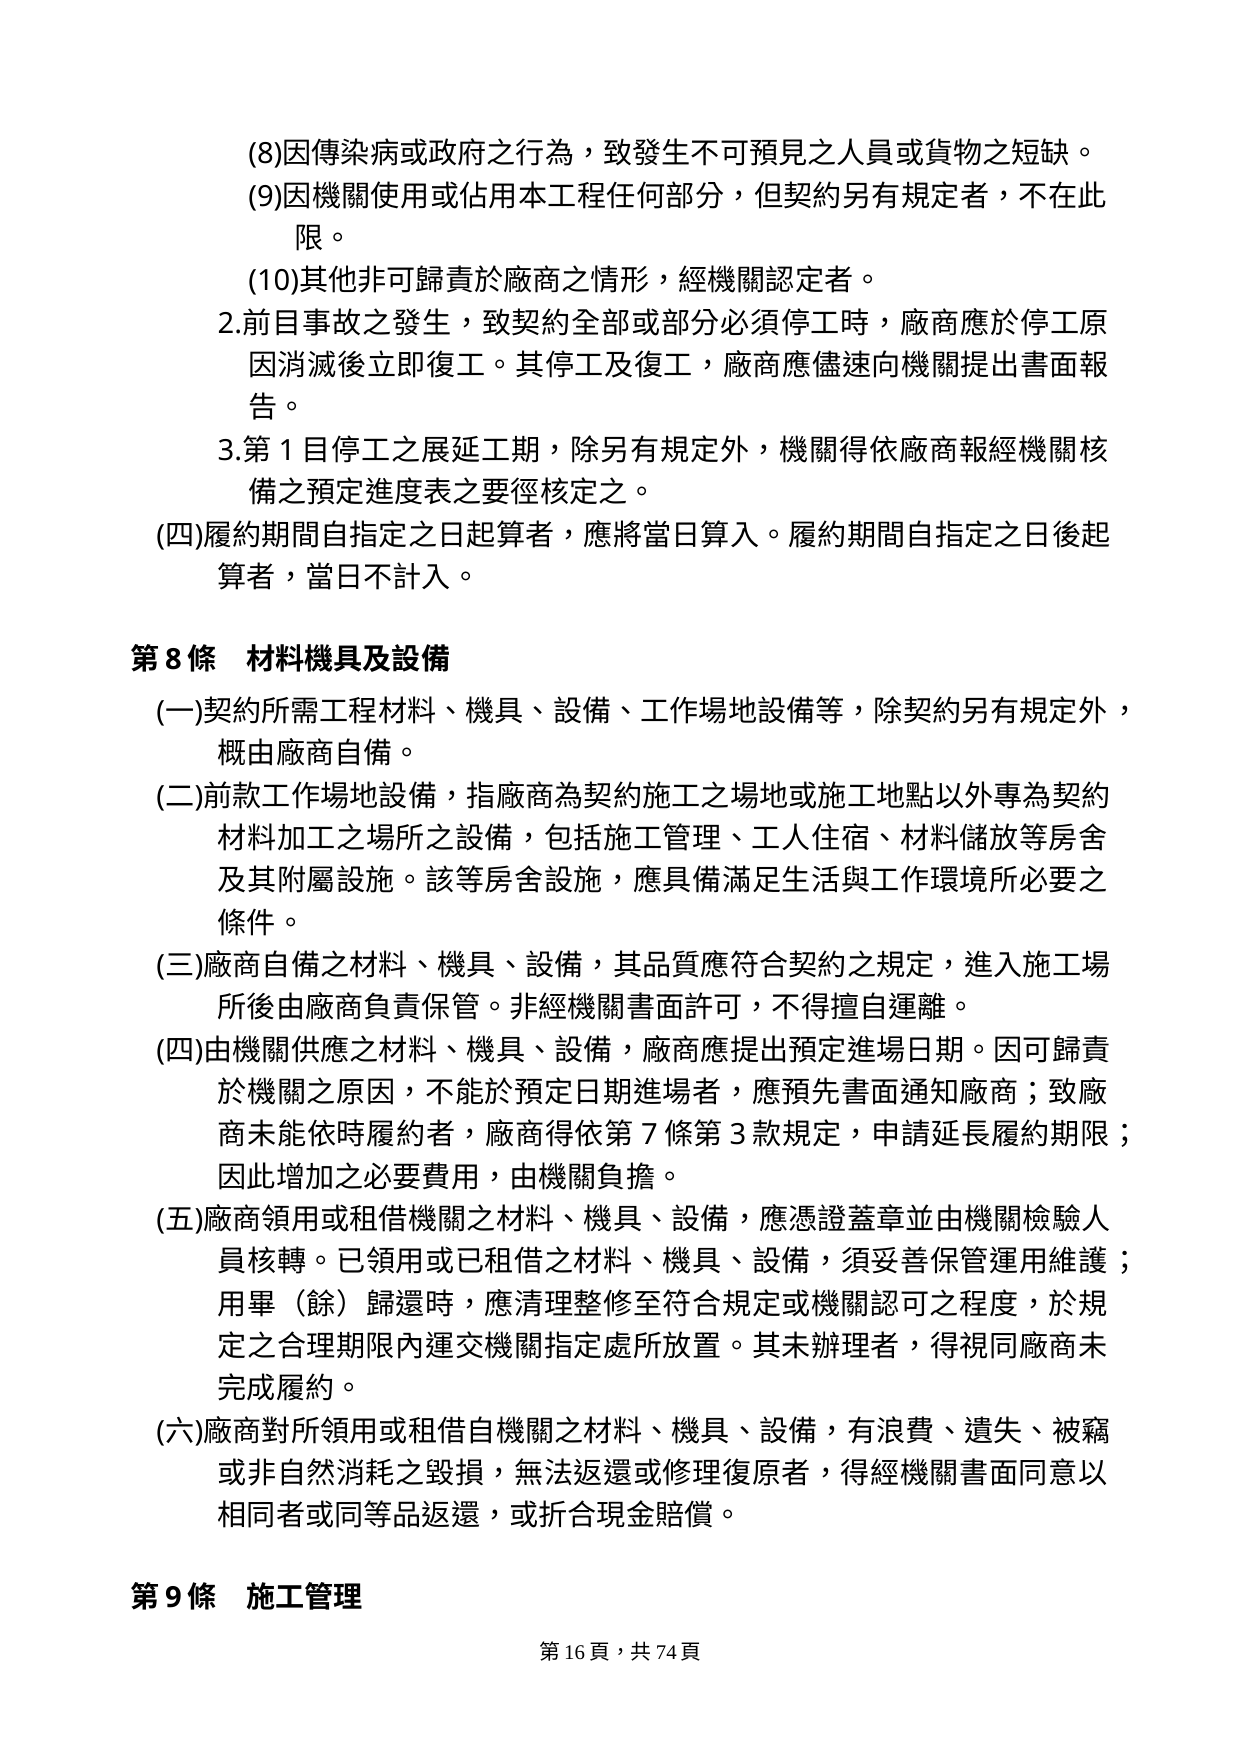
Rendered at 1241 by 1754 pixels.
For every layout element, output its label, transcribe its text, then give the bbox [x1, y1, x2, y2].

text (10)其他非可歸責於廠商之情形，經機關認定者。 [248, 257, 1110, 299]
text (四)履約期間自指定之日起算者，應將當日算入。履約期間自指定之日後起算者，當日不計入。 [156, 511, 1110, 596]
text 第9條 施工管理 [130, 1574, 1110, 1616]
text (8)因傳染病或政府之行為，致發生不可預見之人員或貨物之短缺。 [248, 130, 1110, 172]
text (四)由機關供應之材料、機具、設備，廠商應提出預定進場日期。因可歸責於機關之原因，不能於預定日期進場者，應預先書面通知廠商；致廠商未能依時履約者，廠商得依第7條第3款規定，申請延長履約期限；因此增加之必要費用，由機關負擔。 [156, 1026, 1110, 1196]
text 第8條 材料機具及設備 [130, 635, 1110, 678]
text (9)因機關使用或佔用本工程任何部分，但契約另有規定者，不在此限。 [248, 172, 1110, 257]
text (三)廠商自備之材料、機具、設備，其品質應符合契約之規定，進入施工場所後由廠商負責保管。非經機關書面許可，不得擅自運離。 [156, 942, 1110, 1026]
text 2.前目事故之發生，致契約全部或部分必須停工時，廠商應於停工原因消滅後立即復工。其停工及復工，廠商應儘速向機關提出書面報告。 [217, 299, 1110, 426]
text 3.第1目停工之展延工期，除另有規定外，機關得依廠商報經機關核備之預定進度表之要徑核定之。 [217, 426, 1110, 511]
text (六)廠商對所領用或租借自機關之材料、機具、設備，有浪費、遺失、被竊或非自然消耗之毀損，無法返還或修理復原者，得經機關書面同意以相同者或同等品返還，或折合現金賠償。 [156, 1407, 1110, 1534]
text (一)契約所需工程材料、機具、設備、工作場地設備等，除契約另有規定外，概由廠商自備。 [156, 688, 1110, 772]
text (二)前款工作場地設備，指廠商為契約施工之場地或施工地點以外專為契約材料加工之場所之設備，包括施工管理、工人住宿、材料儲放等房舍及其附屬設施。該等房舍設施，應具備滿足生活與工作環境所必要之條件。 [156, 772, 1110, 942]
text (五)廠商領用或租借機關之材料、機具、設備，應憑證蓋章並由機關檢驗人員核轉。已領用或已租借之材料、機具、設備，須妥善保管運用維護；用畢（餘）歸還時，應清理整修至符合規定或機關認可之程度，於規定之合理期限內運交機關指定處所放置。其未辦理者，得視同廠商未完成履約。 [156, 1196, 1110, 1407]
